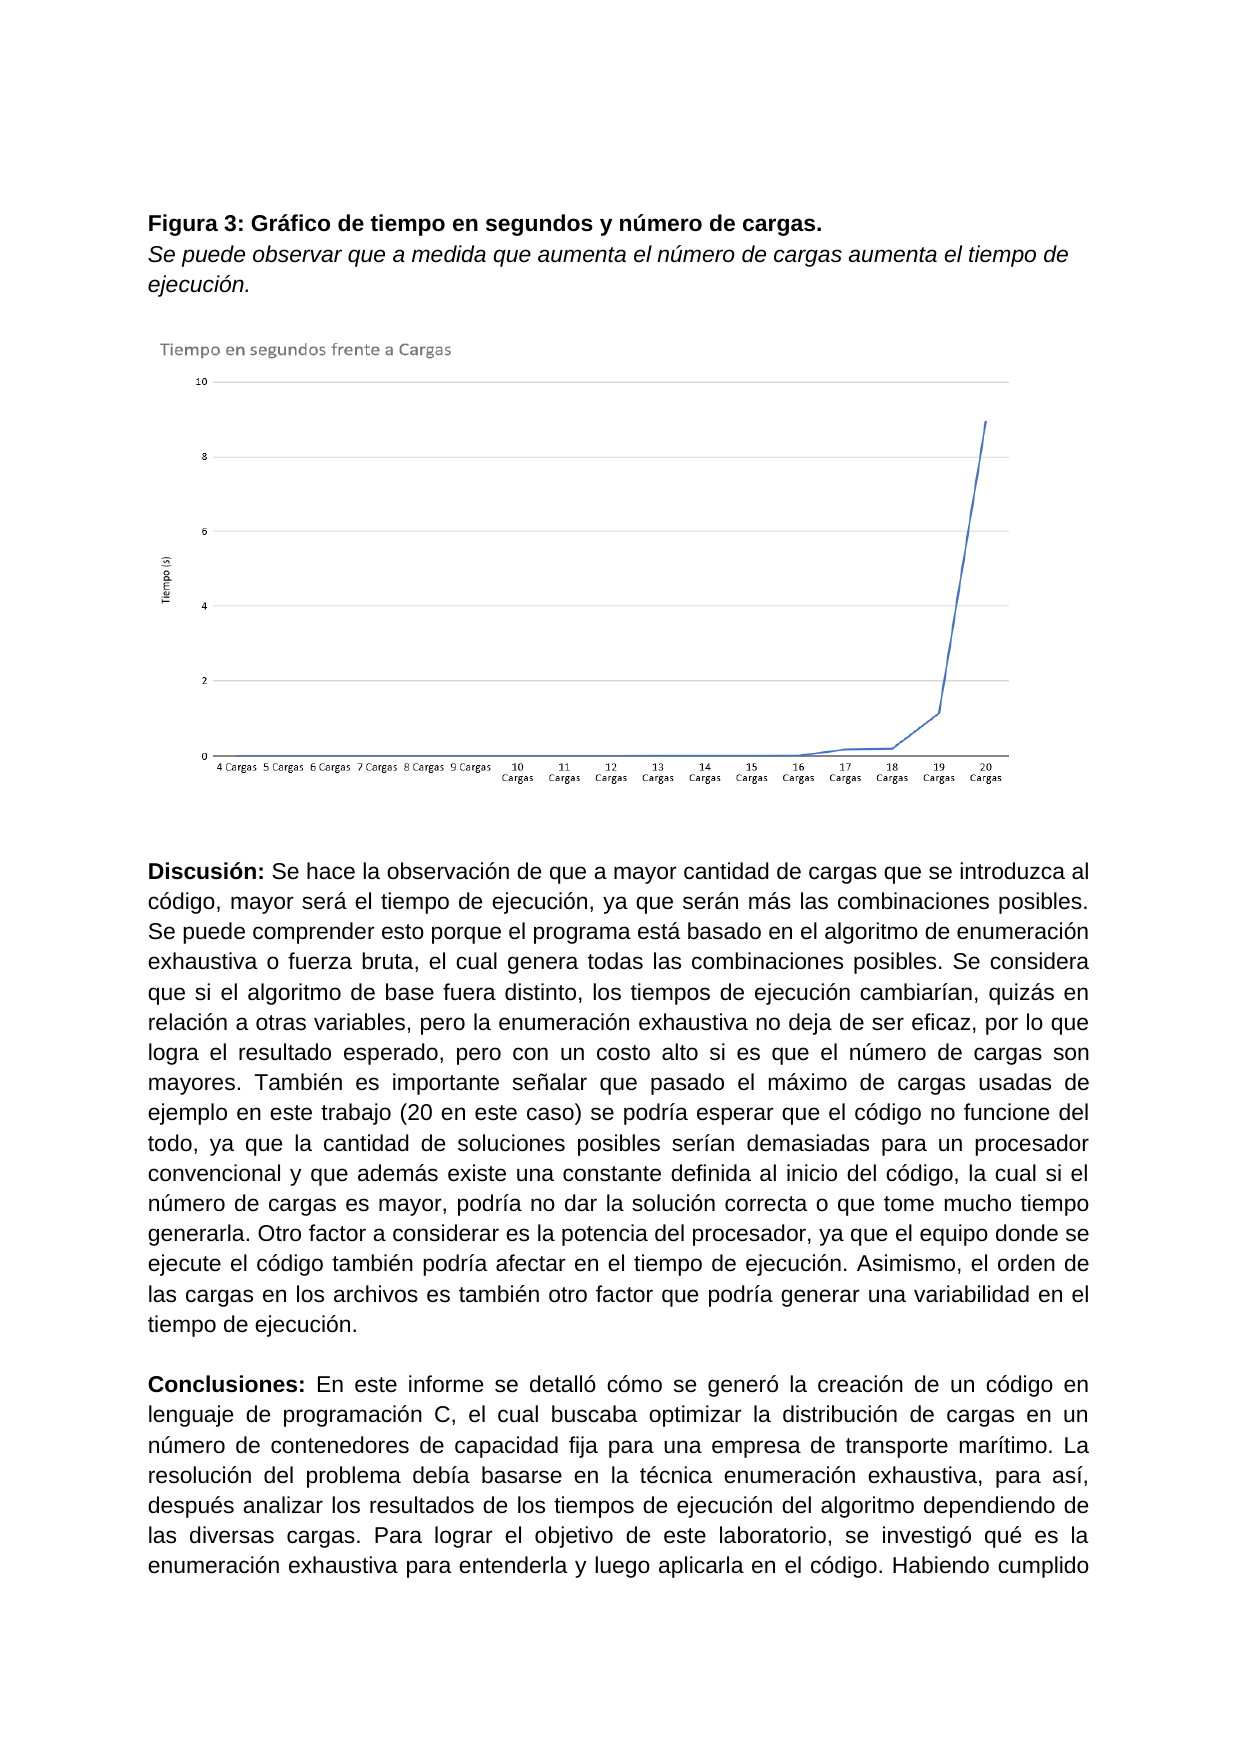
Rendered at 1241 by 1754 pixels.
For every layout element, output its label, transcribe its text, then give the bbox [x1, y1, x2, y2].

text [148, 1371, 1090, 1579]
text Discusión: Se hace la observación de que a mayor cantidad de cargas que se introduzca al código, mayor será el tiempo de ejecución, ya que serán más las combinaciones posibles. Se puede comprender esto porque el programa está basado en el algoritmo de enumeración exhaustiva o fuerza bruta, el cual genera todas las combinaciones posibles. Se considera que si el algoritmo de base fuera distinto, los tiempos de ejecución cambiarían, quizás en relación a otras variables, pero la enumeración exhaustiva no deja de ser eficaz, por lo que logra el resultado esperado, pero con un costo alto si es que el número de cargas son mayores. También es importante señalar que pasado el máximo de cargas usadas de ejemplo en este trabajo (20 en este caso) se podría esperar que el código no funcione del todo, ya que la cantidad de soluciones posibles serían demasiadas para un procesador convencional y que además existe una constante definida al inicio del código, la cual si el número de cargas es mayor, podría no dar la solución correcta o que tome mucho tiempo generarla. Otro factor a considerar es la potencia del procesador, ya que el equipo donde se ejecute el código también podría afectar en el tiempo de ejecución. Asimismo, el orden de las cargas en los archivos es también otro factor que podría generar una variabilidad en el tiempo de ejecución. [148, 858, 1090, 1337]
picture [147, 330, 1026, 801]
text Figura 3: Gráfico de tiempo en segundos y número de cargas. [148, 210, 1090, 237]
text Se puede observar que a medida que aumenta el número de cargas aumenta el tiempo de ejecución. [148, 241, 1090, 297]
